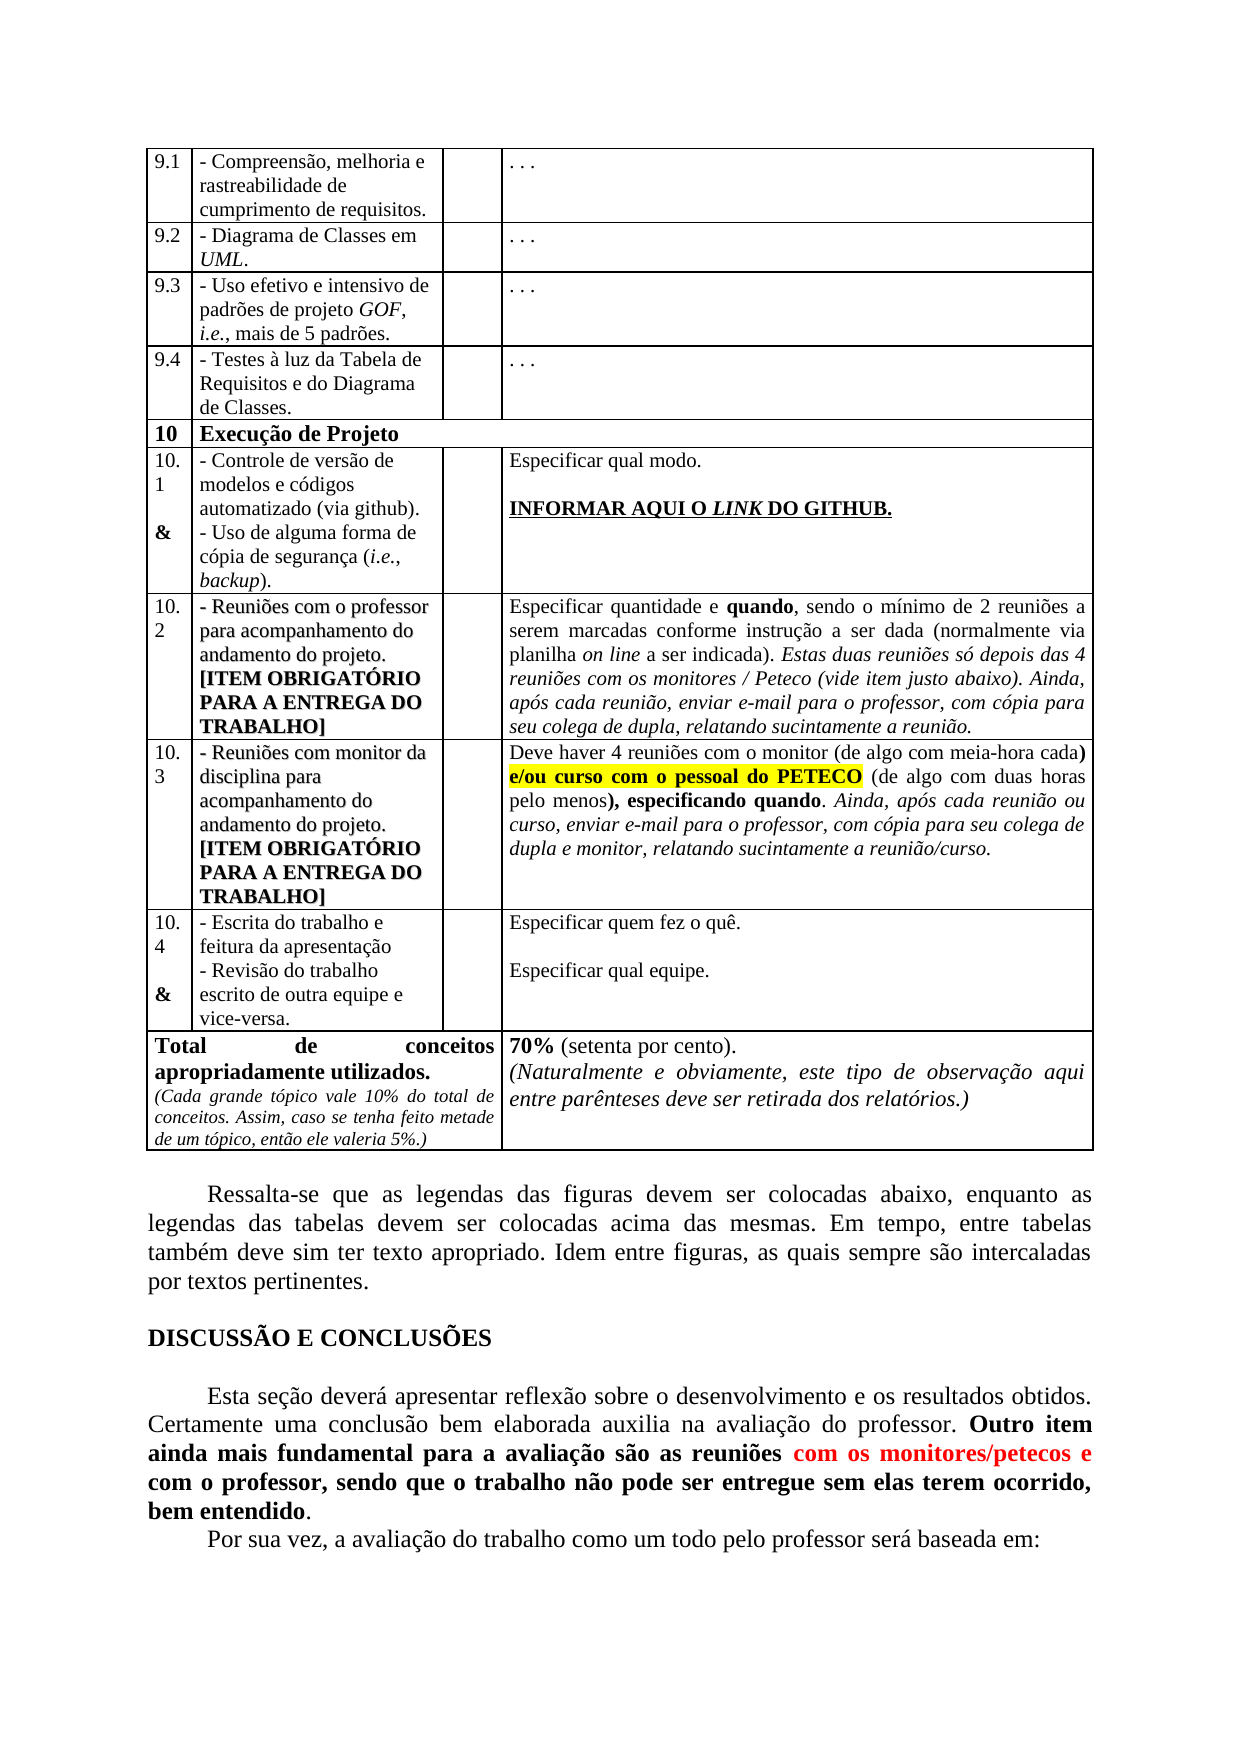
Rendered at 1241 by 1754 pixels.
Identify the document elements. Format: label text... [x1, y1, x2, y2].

table_cell Execução de Projeto [193, 420, 1092, 447]
table_cell - Escrita do trabalho e feitura da apresentação - Revisão do trabalho escrito de outra equipe e vice-versa. [193, 910, 442, 1030]
table_cell - Compreensão, melhoria e rastreabilidade de cumprimento de requisitos. [193, 149, 442, 221]
table_cell 9.2 [148, 223, 191, 271]
table_cell Total de conceitos apropriadamente utilizados. (Cada grande tópico vale 10% do total de conceitos. Assim, caso se tenha feito metade de um tópico, então ele valeria 5%.) [148, 1032, 501, 1149]
table_cell 9.1 [148, 149, 191, 221]
table_cell Especificar qual modo. INFORMAR AQUI O LINK DO GITHUB. [503, 448, 1092, 592]
table_cell 10.3 [148, 740, 191, 908]
table_cell [444, 910, 501, 1030]
table_cell Deve haver 4 reuniões com o monitor (de algo com meia-hora cada) e/ou curso com o pessoal do PETECO (de algo com duas horas pelo menos), especificando quando. Ainda, após cada reunião ou curso, enviar e-mail para o professor, com cópia para seu colega de dupla e monitor, relatando sucintamente a reunião/curso. [503, 740, 1092, 908]
table_cell 10.4 & [148, 910, 191, 1030]
table_cell . . . [503, 149, 1092, 221]
text Por sua vez, a avaliação do trabalho como um todo pelo professor será baseada em: [148, 1524, 1092, 1553]
table_cell [444, 594, 501, 738]
table_cell [444, 740, 501, 908]
table_cell Especificar quem fez o quê. Especificar qual equipe. [503, 910, 1092, 1030]
table_cell - Reuniões com o professor para acompanhamento do andamento do projeto. [ITEM OBRIGATÓRIO PARA A ENTREGA DO TRABALHO] [193, 594, 442, 738]
table_cell [444, 223, 501, 271]
table_cell - Controle de versão de modelos e códigos automatizado (via github). - Uso de alguma forma de cópia de segurança (i.e., backup). [193, 448, 442, 592]
text Esta seção deverá apresentar reflexão sobre o desenvolvimento e os resultados obtidos. Certamente uma conclusão bem elaborada auxilia na avaliação do professor. Outro item ainda mais fundamental para a avaliação são as reuniões com os monitores/petecos e com o professor, sendo que o trabalho não pode ser entregue sem elas terem ocorrido, bem entendido. [148, 1381, 1092, 1524]
table_cell . . . [503, 273, 1092, 345]
table_cell 9.4 [148, 347, 191, 419]
table_cell [444, 347, 501, 419]
table_cell 10.1 & [148, 448, 191, 592]
table_cell - Reuniões com monitor da disciplina para acompanhamento do andamento do projeto. [ITEM OBRIGATÓRIO PARA A ENTREGA DO TRABALHO] [193, 740, 442, 908]
table_cell 70% (setenta por cento). (Naturalmente e obviamente, este tipo de observação aqui entre parênteses deve ser retirada dos relatórios.) [503, 1032, 1092, 1149]
subtitle DISCUSSÃO E CONCLUSÕES [148, 1323, 1092, 1352]
table_cell - Uso efetivo e intensivo de padrões de projeto GOF, i.e., mais de 5 padrões. [193, 273, 442, 345]
table_cell . . . [503, 347, 1092, 419]
table_cell - Testes à luz da Tabela de Requisitos e do Diagrama de Classes. [193, 347, 442, 419]
table_cell 10 [148, 420, 191, 447]
table_cell - Diagrama de Classes em UML. [193, 223, 442, 271]
table_cell [444, 448, 501, 592]
table_cell [444, 273, 501, 345]
table_cell 10.2 [148, 594, 191, 738]
text Ressalta-se que as legendas das figuras devem ser colocadas abaixo, enquanto as legendas das tabelas devem ser colocadas acima das mesmas. Em tempo, entre tabelas também deve sim ter texto apropriado. Idem entre figuras, as quais sempre são intercaladas por textos pertinentes. [148, 1179, 1092, 1294]
table_cell 9.3 [148, 273, 191, 345]
table_cell . . . [503, 223, 1092, 271]
table_cell Especificar quantidade e quando, sendo o mínimo de 2 reuniões a serem marcadas conforme instrução a ser dada (normalmente via planilha on line a ser indicada). Estas duas reuniões só depois das 4 reuniões com os monitores / Peteco (vide item justo abaixo). Ainda, após cada reunião, enviar e-mail para o professor, com cópia para seu colega de dupla, relatando sucintamente a reunião. [503, 594, 1092, 738]
table_cell [444, 149, 501, 221]
